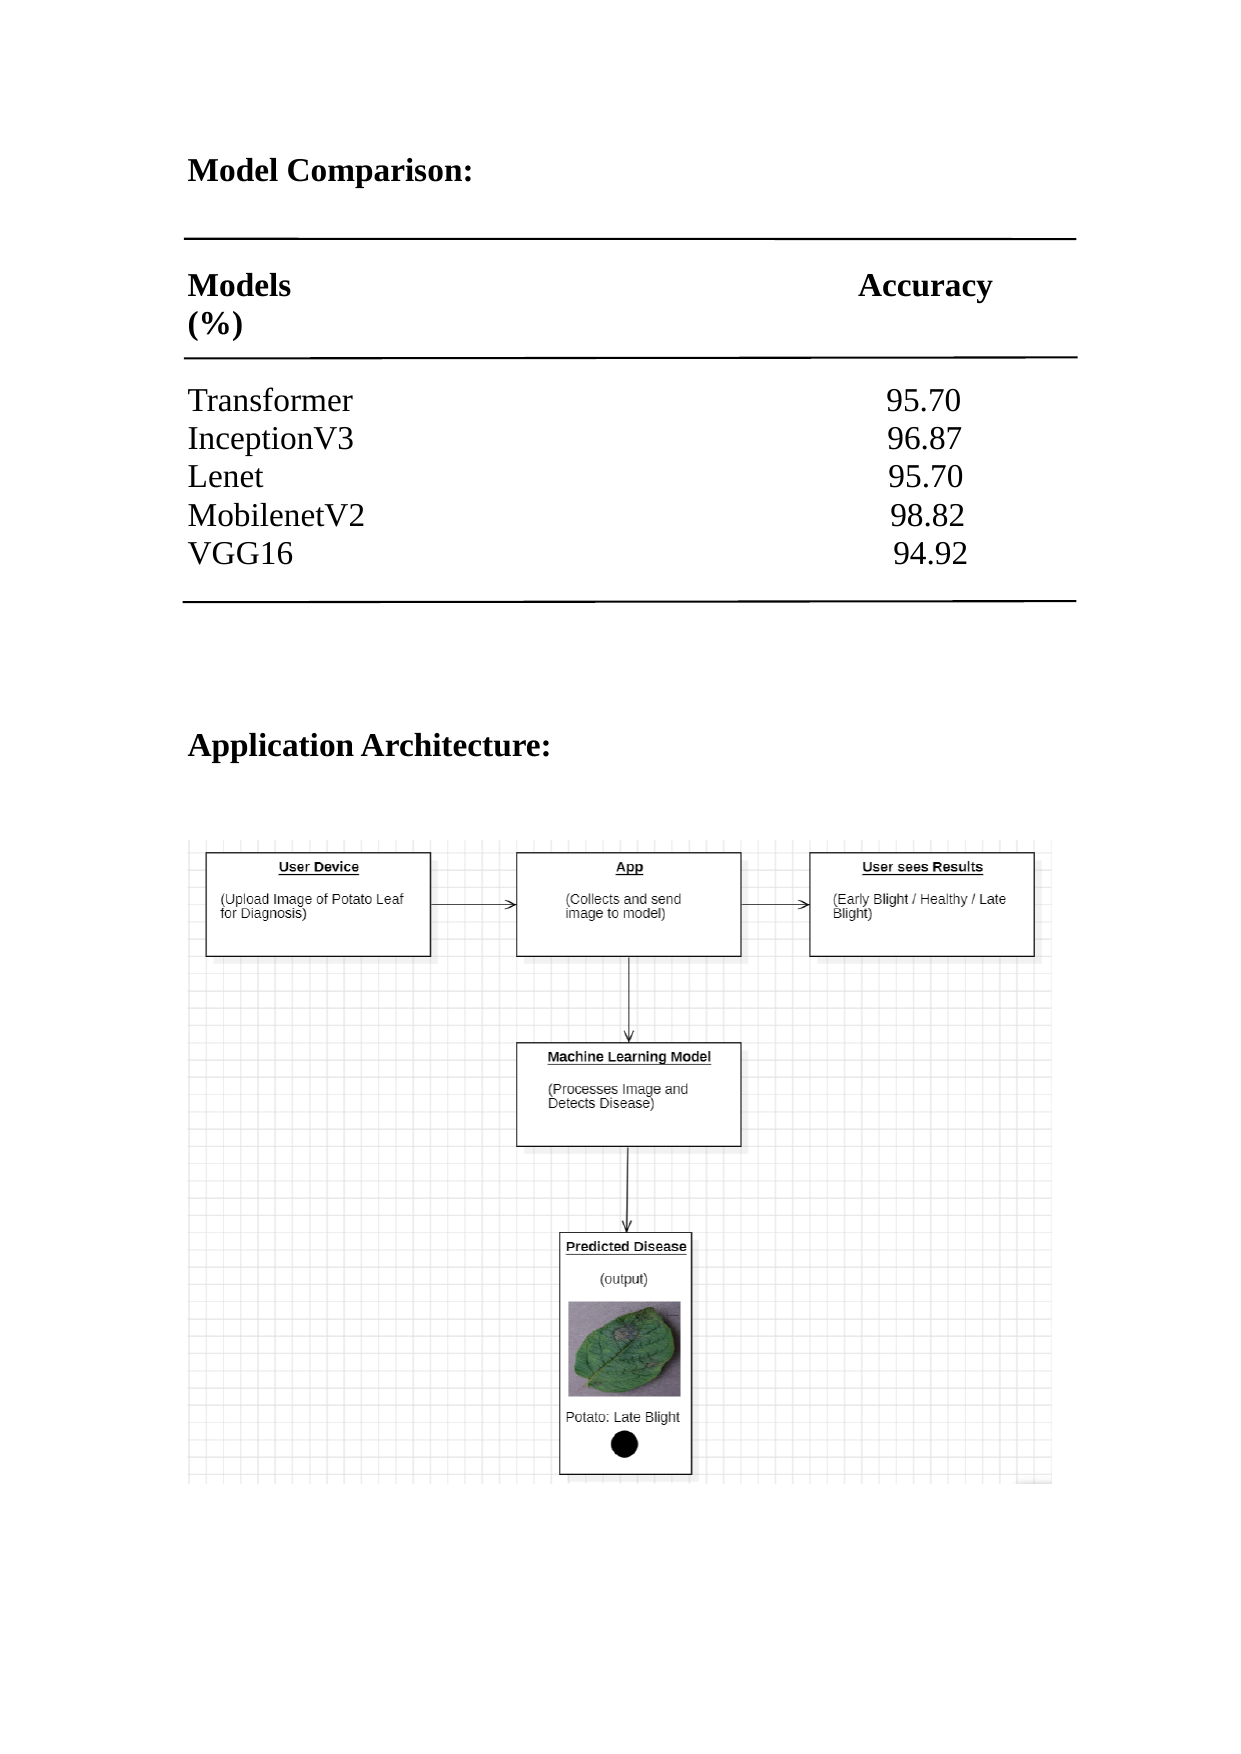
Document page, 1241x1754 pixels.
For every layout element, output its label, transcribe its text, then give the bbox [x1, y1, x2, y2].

text MobilenetV2 98.82 [187, 495, 1053, 533]
text Application Architecture: [187, 725, 1053, 763]
text Models Accuracy (%) [187, 265, 1053, 342]
picture [187, 840, 1052, 1484]
text Lenet 95.70 [187, 457, 1053, 495]
text VGG16 94.92 [187, 533, 1053, 572]
text Model Comparison: [187, 150, 1053, 188]
text InceptionV3 96.87 [187, 418, 1053, 457]
text Transformer 95.70 [187, 380, 1053, 418]
